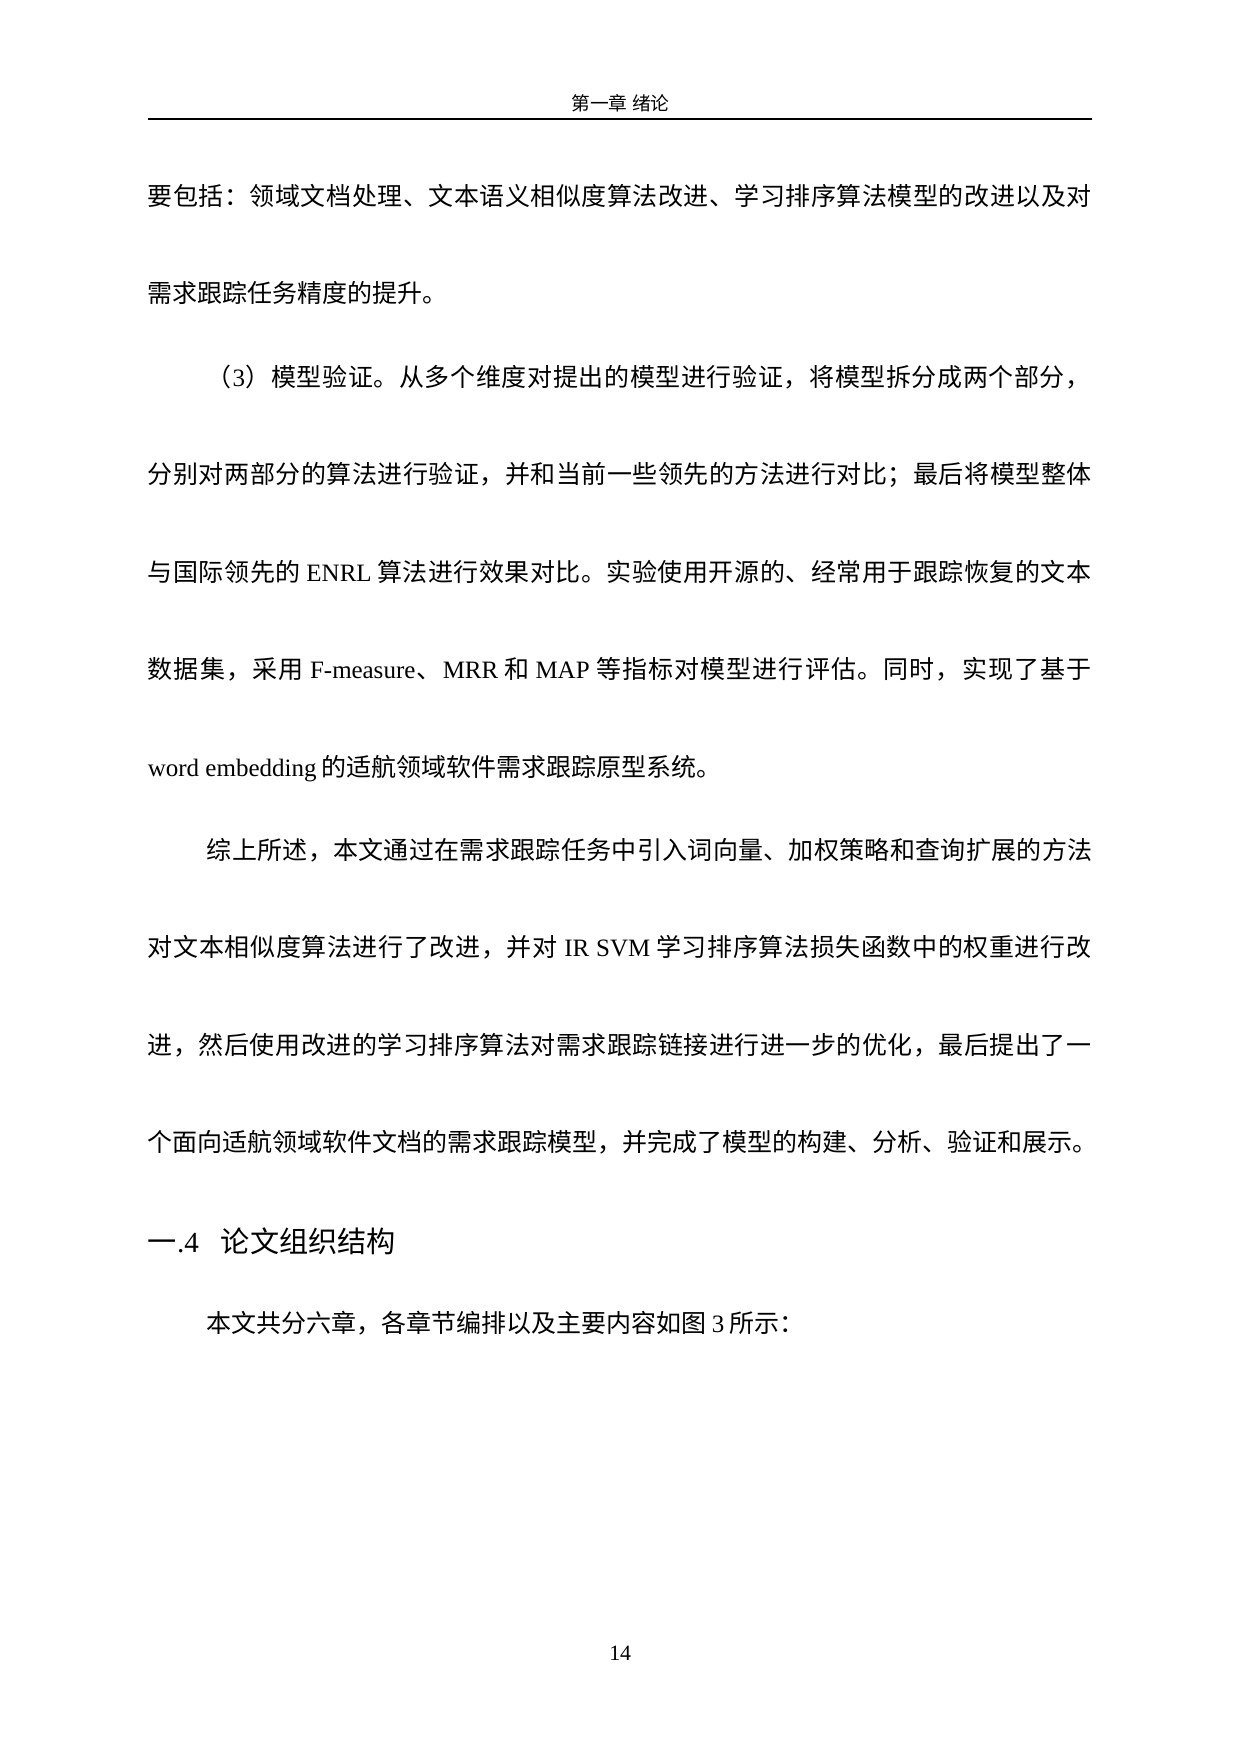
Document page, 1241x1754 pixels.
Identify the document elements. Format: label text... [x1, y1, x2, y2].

text （3）模型验证。从多个维度对提出的模型进行验证，将模型拆分成两个部分，分别对两部分的算法进行验证，并和当前一些领先的方法进行对比；最后将模型整体与国际领先的ENRL算法进行效果对比。实验使用开源的、经常用于跟踪恢复的文本数据集，采用F-measure、MRR和MAP等指标对模型进行评估。同时，实现了基于word embedding的适航领域软件需求跟踪原型系统。 [148, 343, 1092, 798]
text 综上所述，本文通过在需求跟踪任务中引入词向量、加权策略和查询扩展的方法对文本相似度算法进行了改进，并对IR SVM学习排序算法损失函数中的权重进行改进，然后使用改进的学习排序算法对需求跟踪链接进行进一步的优化，最后提出了一个面向适航领域软件文档的需求跟踪模型，并完成了模型的构建、分析、验证和展示。 [148, 816, 1092, 1173]
subtitle 论文组织结构 [148, 1208, 1092, 1273]
text 本文共分六章，各章节编排以及主要内容如图3所示： [148, 1289, 1092, 1354]
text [148, 162, 1092, 324]
